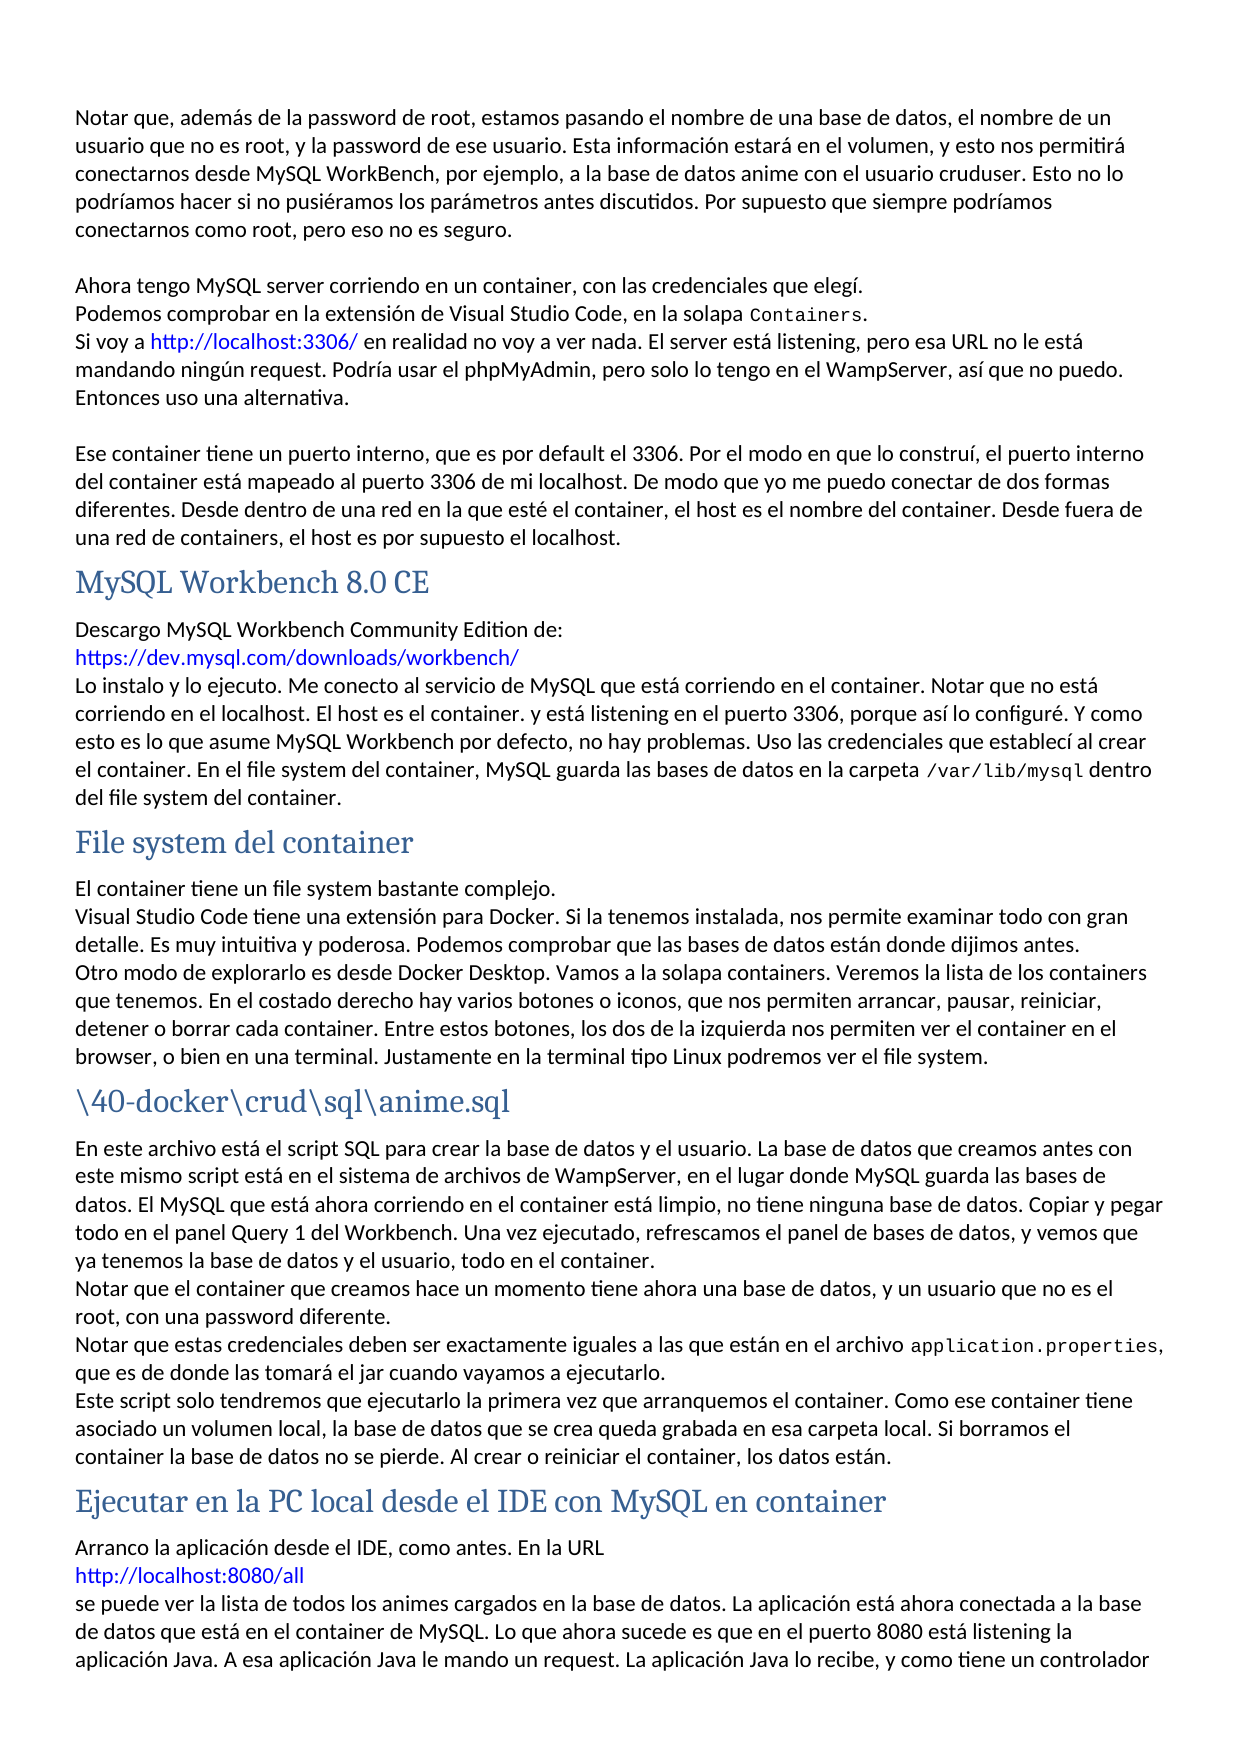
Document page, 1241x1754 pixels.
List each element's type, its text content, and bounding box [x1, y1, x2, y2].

text Notar que, además de la password de root, estamos pasando el nombre de una base de datos, el nombre de un usuario que no es root, y la password de ese usuario. Esta información estará en el volumen, y esto nos permitirá conectarnos desde MySQL WorkBench, por ejemplo, a la base de datos anime con el usuario cruduser. Esto no lo podríamos hacer si no pusiéramos los parámetros antes discutidos. Por supuesto que siempre podríamos conectarnos como root, pero eso no es seguro. [75, 103, 1165, 243]
text Notar que estas credenciales deben ser exactamente iguales a las que están en el archivo application.properties, que es de donde las tomará el jar cuando vayamos a ejecutarlo. [75, 1330, 1165, 1386]
subtitle File system del container [75, 823, 1165, 862]
text El container tiene un file system bastante complejo. [75, 874, 1165, 902]
text Lo instalo y lo ejecuto. Me conecto al servicio de MySQL que está corriendo en el container. Notar que no está corriendo en el localhost. El host es el container. y está listening en el puerto 3306, porque así lo configuré. Y como esto es lo que asume MySQL Workbench por defecto, no hay problemas. Uso las credenciales que establecí al crear el container. En el file system del container, MySQL guarda las bases de datos en la carpeta /var/lib/mysql dentro del file system del container. [75, 671, 1165, 811]
text Notar que el container que creamos hace un momento tiene ahora una base de datos, y un usuario que no es el root, con una password diferente. [75, 1274, 1165, 1330]
text Descargo MySQL Workbench Community Edition de: [75, 615, 1165, 643]
text Podemos comprobar en la extensión de Visual Studio Code, en la solapa Containers. [75, 299, 1165, 327]
subtitle \40-docker\crud\sql\anime.sql [75, 1083, 1165, 1121]
text Ese container tiene un puerto interno, que es por default el 3306. Por el modo en que lo construí, el puerto interno del container está mapeado al puerto 3306 de mi localhost. De modo que yo me puedo conectar de dos formas diferentes. Desde dentro de una red en la que esté el container, el host es el nombre del container. Desde fuera de una red de containers, el host es por supuesto el localhost. [75, 439, 1165, 551]
text https://dev.mysql.com/downloads/workbench/ [75, 643, 1165, 671]
subtitle Ejecutar en la PC local desde el IDE con MySQL en container [75, 1482, 1165, 1521]
text http://localhost:8080/all [75, 1561, 1165, 1589]
text Otro modo de explorarlo es desde Docker Desktop. Vamos a la solapa containers. Veremos la lista de los containers que tenemos. En el costado derecho hay varios botones o iconos, que nos permiten arrancar, pausar, reiniciar, detener o borrar cada container. Entre estos botones, los dos de la izquierda nos permiten ver el container en el browser, o bien en una terminal. Justamente en la terminal tipo Linux podremos ver el file system. [75, 958, 1165, 1070]
text Ahora tengo MySQL server corriendo en un container, con las credenciales que elegí. [75, 271, 1165, 299]
subtitle MySQL Workbench 8.0 CE [75, 564, 1165, 602]
text Visual Studio Code tiene una extensión para Docker. Si la tenemos instalada, nos permite examinar todo con gran detalle. Es muy intuitiva y poderosa. Podemos comprobar que las bases de datos están donde dijimos antes. [75, 902, 1165, 958]
text Arranco la aplicación desde el IDE, como antes. En la URL [75, 1533, 1165, 1561]
text En este archivo está el script SQL para crear la base de datos y el usuario. La base de datos que creamos antes con este mismo script está en el sistema de archivos de WampServer, en el lugar donde MySQL guarda las bases de datos. El MySQL que está ahora corriendo en el container está limpio, no tiene ninguna base de datos. Copiar y pegar todo en el panel Query 1 del Workbench. Una vez ejecutado, refrescamos el panel de bases de datos, y vemos que ya tenemos la base de datos y el usuario, todo en el container. [75, 1134, 1165, 1274]
text Este script solo tendremos que ejecutarlo la primera vez que arranquemos el container. Como ese container tiene asociado un volumen local, la base de datos que se crea queda grabada en esa carpeta local. Si borramos el container la base de datos no se pierde. Al crear o reiniciar el container, los datos están. [75, 1386, 1165, 1470]
text Si voy a http://localhost:3306/ en realidad no voy a ver nada. El server está listening, pero esa URL no le está mandando ningún request. Podría usar el phpMyAdmin, pero solo lo tengo en el WampServer, así que no puedo. Entonces uso una alternativa. [75, 327, 1165, 411]
